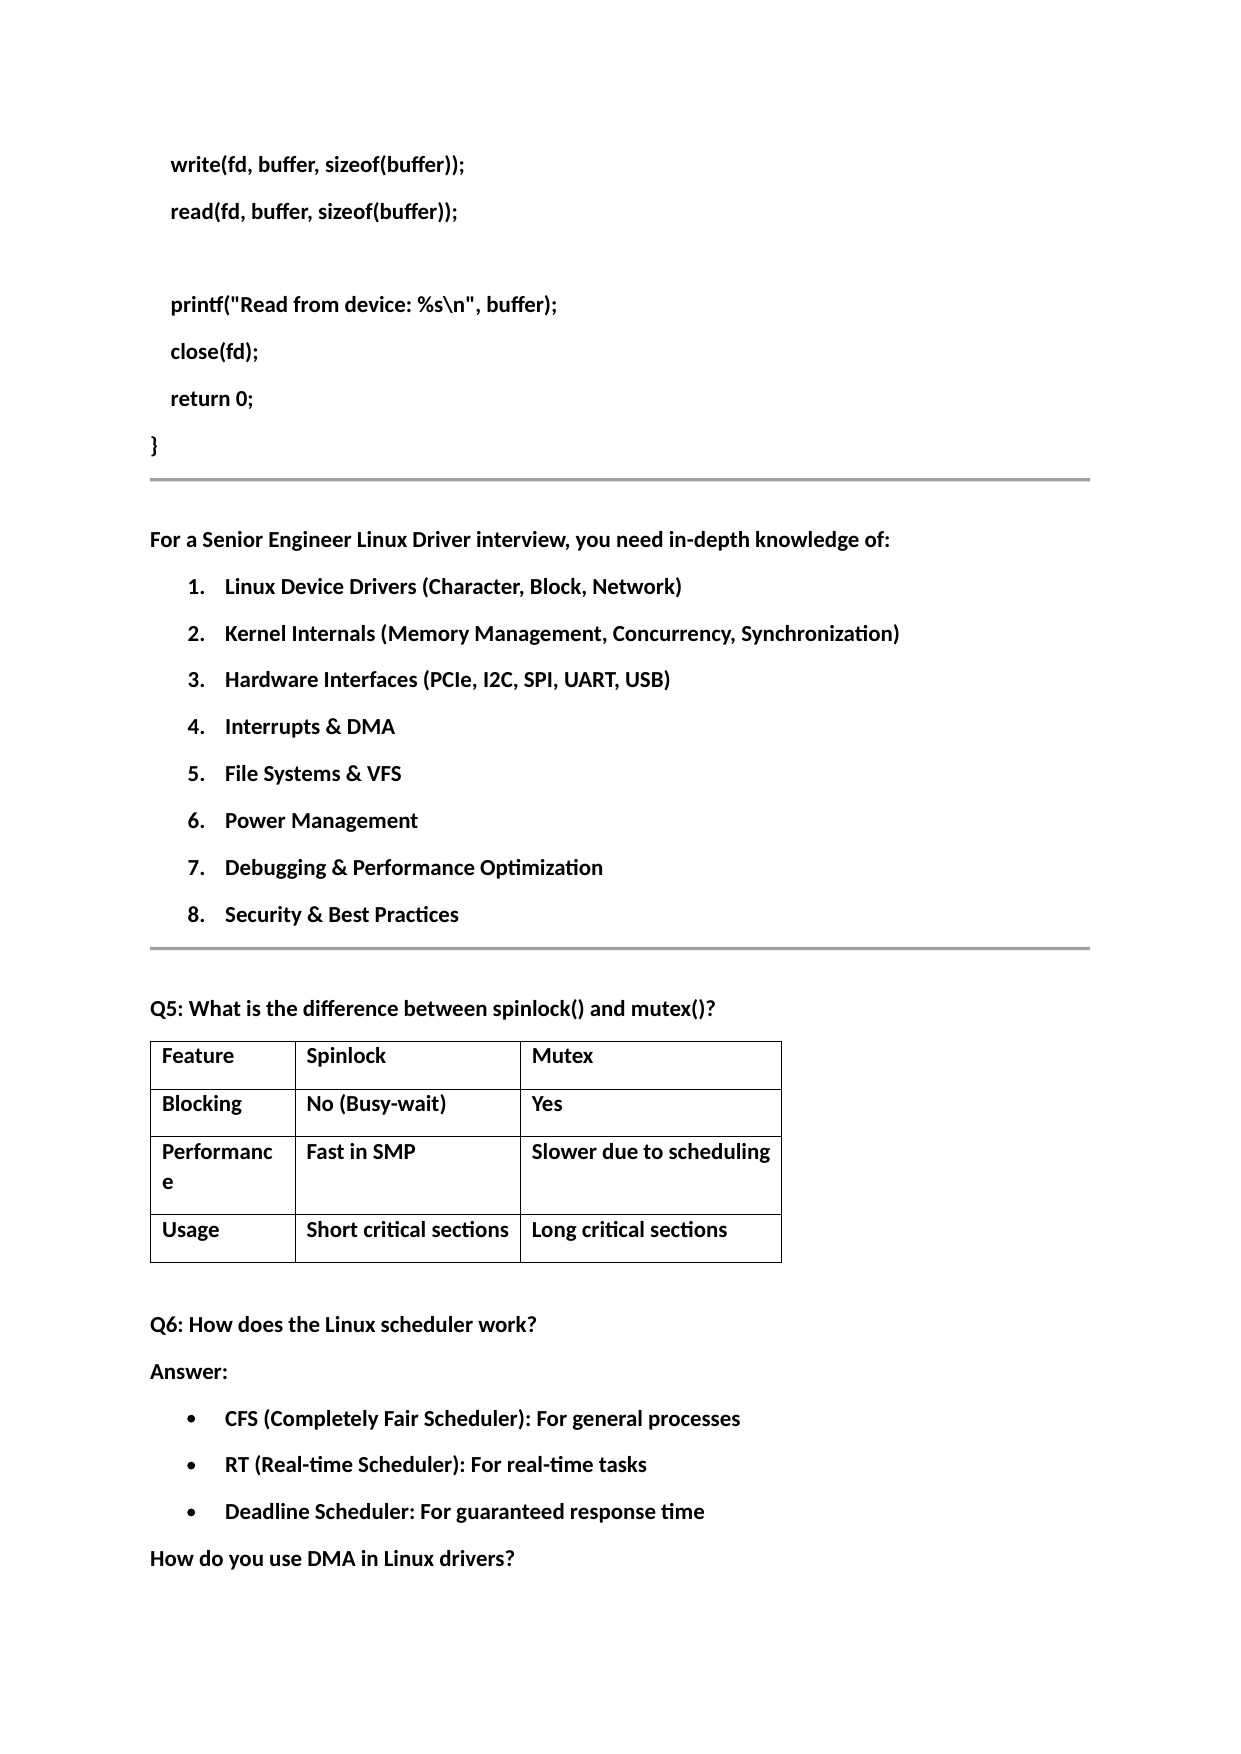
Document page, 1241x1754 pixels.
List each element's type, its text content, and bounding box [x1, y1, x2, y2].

text How do you use DMA in Linux drivers? [150, 1544, 1090, 1572]
list Linux Device Drivers (Character, Block, Network) [187, 572, 1090, 600]
text read(fd, buffer, sizeof(buffer)); [150, 197, 1090, 225]
table_cell Usage [151, 1215, 295, 1262]
list Kernel Internals (Memory Management, Concurrency, Synchronization) [187, 619, 1090, 647]
table_cell Long critical sections [521, 1215, 781, 1262]
table_cell Slower due to scheduling [521, 1137, 781, 1214]
list File Systems & VFS [187, 759, 1090, 787]
table_cell No (Busy-wait) [296, 1090, 520, 1136]
text For a Senior Engineer Linux Driver interview, you need in-depth knowledge of: [150, 525, 1090, 553]
list Interrupts & DMA [187, 712, 1090, 741]
text close(fd); [150, 337, 1090, 366]
list Deadline Scheduler: For guaranteed response time [187, 1497, 1090, 1526]
list CFS (Completely Fair Scheduler): For general processes [187, 1404, 1090, 1432]
list Security & Best Practices [187, 900, 1090, 928]
table_cell Fast in SMP [296, 1137, 520, 1214]
text return 0; [150, 384, 1090, 412]
list Hardware Interfaces (PCIe, I2C, SPI, UART, USB) [187, 666, 1090, 694]
text Answer: [150, 1357, 1090, 1385]
table_cell Yes [521, 1090, 781, 1136]
table_cell Blocking [151, 1090, 295, 1136]
table_cell Performance [151, 1137, 295, 1214]
text Q5: What is the difference between spinlock() and mutex()? [150, 994, 1090, 1022]
table_header Feature [151, 1042, 295, 1088]
text } [150, 431, 1090, 459]
text printf("Read from device: %s\n", buffer); [150, 291, 1090, 319]
text Q6: How does the Linux scheduler work? [150, 1310, 1090, 1338]
table_cell Short critical sections [296, 1215, 520, 1262]
text write(fd, buffer, sizeof(buffer)); [150, 150, 1090, 178]
list RT (Real-time Scheduler): For real-time tasks [187, 1451, 1090, 1479]
table_header Mutex [521, 1042, 781, 1088]
list Power Management [187, 806, 1090, 834]
list Debugging & Performance Optimization [187, 853, 1090, 881]
table_header Spinlock [296, 1042, 520, 1088]
